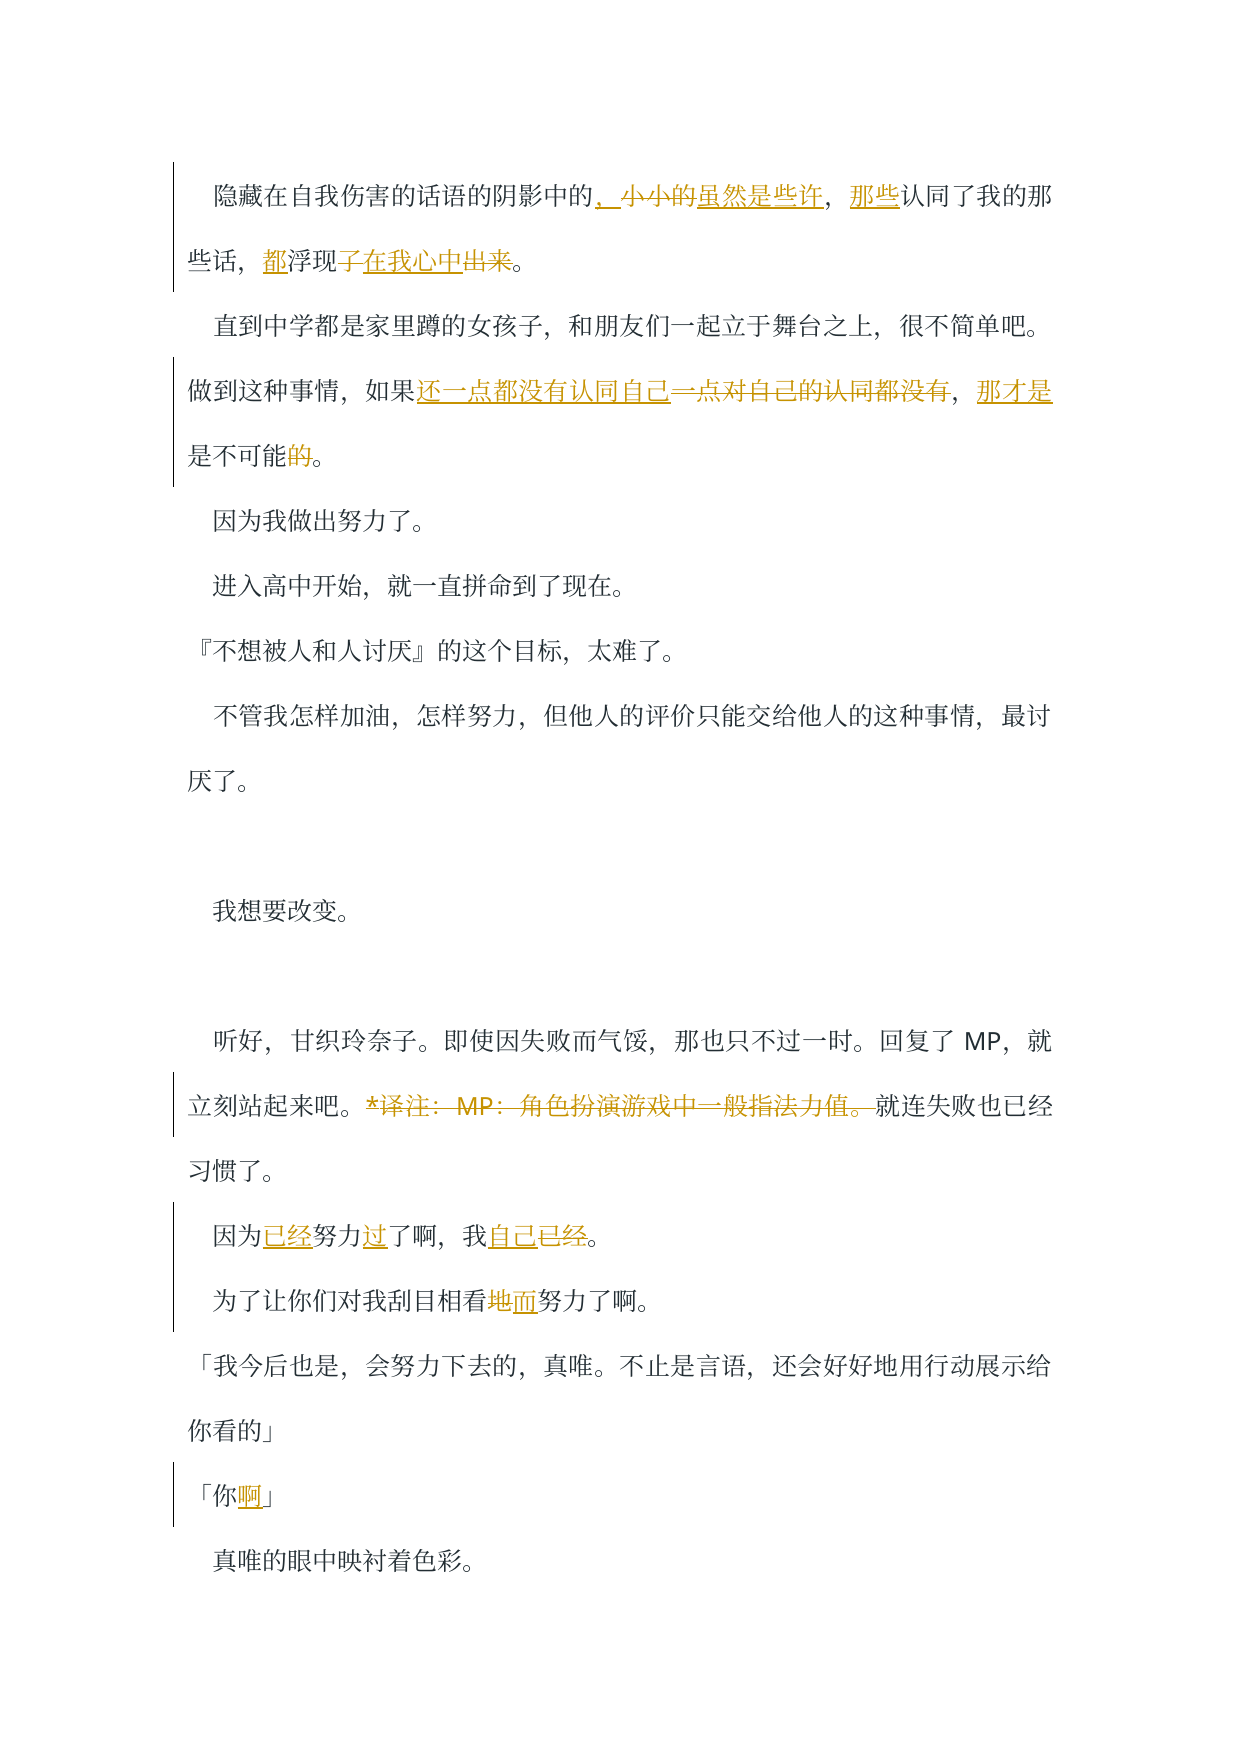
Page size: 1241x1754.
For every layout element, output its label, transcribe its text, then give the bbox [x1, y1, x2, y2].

text 因为我做出努力了。 [187, 487, 1053, 552]
text 隐藏在自我伤害的话语的阴影中的，认同了我的那些话，浮现。 [187, 162, 1053, 292]
text 为了让你们对我刮目相看努力了啊。 [187, 1267, 1053, 1332]
text 进入高中开始，就一直拼命到了现在。 [187, 552, 1053, 617]
text 因为努力了啊，我。 [187, 1202, 1053, 1267]
text 『不想被人和人讨厌』的这个目标，太难了。 [187, 617, 1053, 682]
text 听好，甘织玲奈子。即使因失败而气馁，那也只不过一时。回复了MP，就立刻站起来吧。就连失败也已经习惯了。 [187, 1007, 1053, 1202]
text 不管我怎样加油，怎样努力，但他人的评价只能交给他人的这种事情，最讨厌了。 [187, 682, 1053, 812]
text 直到中学都是家里蹲的女孩子，和朋友们一起立于舞台之上，很不简单吧。做到这种事情，如果，是不可能。 [187, 292, 1053, 487]
text 真唯的眼中映衬着色彩。 [187, 1527, 1053, 1592]
text 「我今后也是，会努力下去的，真唯。不止是言语，还会好好地用行动展示给你看的」 [187, 1332, 1053, 1462]
text 「你」 [187, 1462, 1053, 1527]
text 我想要改变。 [187, 877, 1053, 942]
